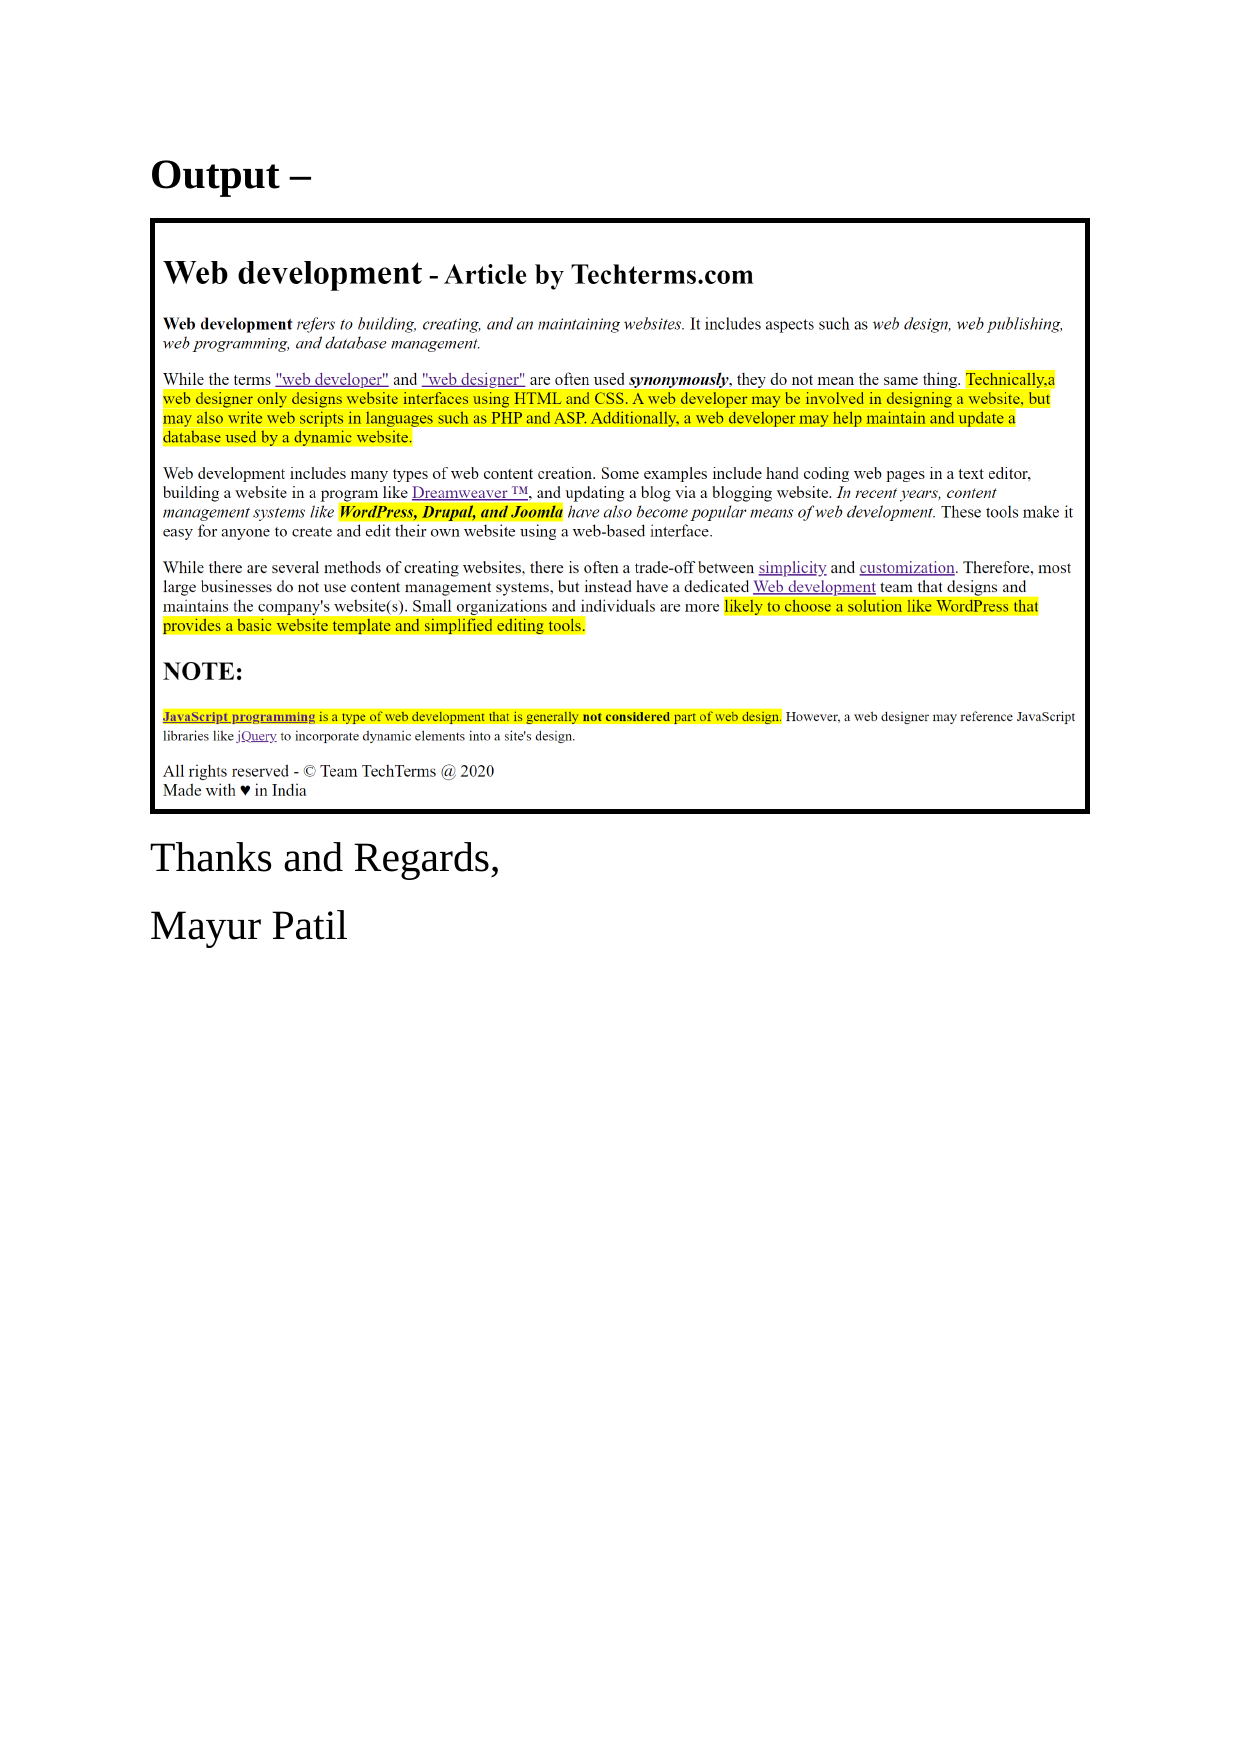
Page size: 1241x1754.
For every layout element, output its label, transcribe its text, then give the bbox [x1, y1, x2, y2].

text Output – [150, 150, 1090, 198]
text Mayur Patil [150, 901, 1090, 949]
text Thanks and Regards, [150, 832, 1090, 880]
picture [155, 223, 1085, 809]
